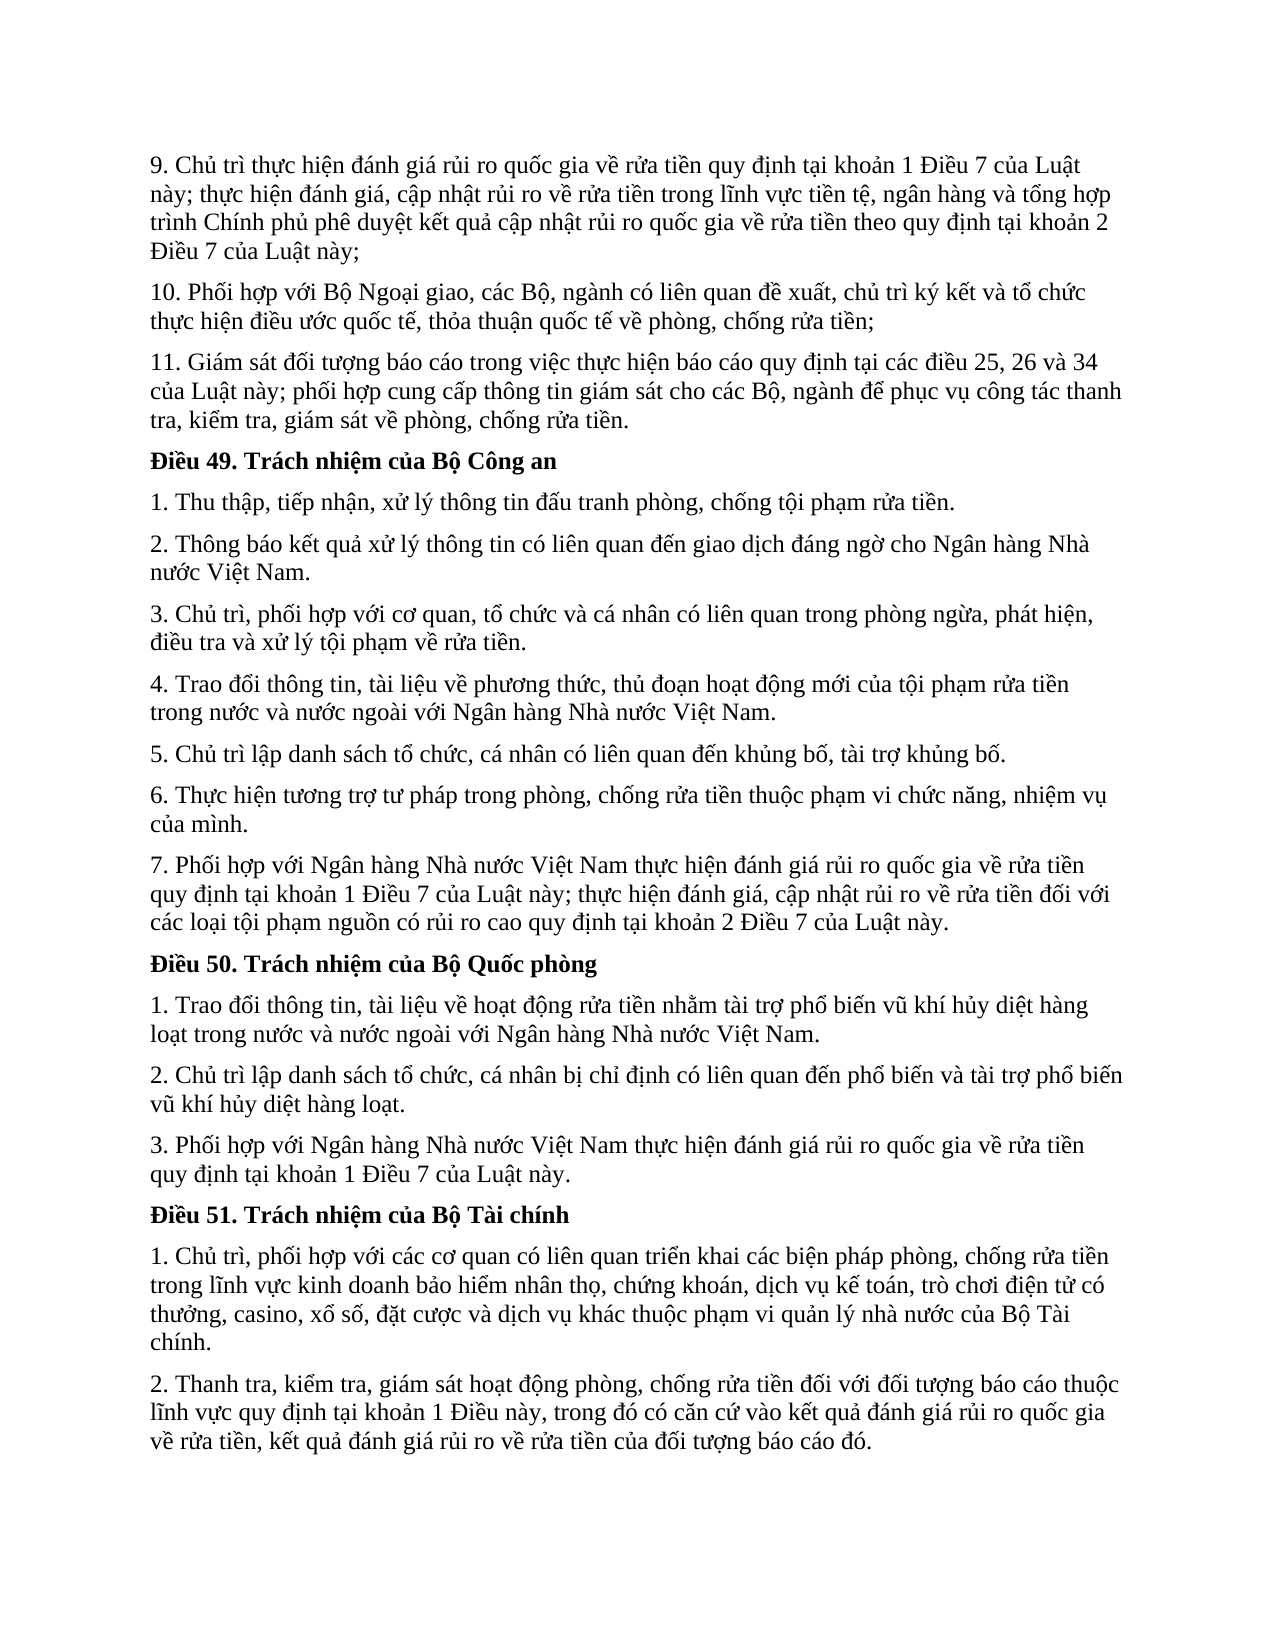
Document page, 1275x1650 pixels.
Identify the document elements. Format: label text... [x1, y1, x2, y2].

text 2. Thông báo kết quả xử lý thông tin có liên quan đến giao dịch đáng ngờ cho Ngân hàng Nhà nước Việt Nam. [150, 529, 1125, 586]
text 6. Thực hiện tương trợ tư pháp trong phòng, chống rửa tiền thuộc phạm vi chức năng, nhiệm vụ của mình. [150, 780, 1125, 837]
text 3. Chủ trì, phối hợp với cơ quan, tổ chức và cá nhân có liên quan trong phòng ngừa, phát hiện, điều tra và xử lý tội phạm về rửa tiền. [150, 599, 1125, 656]
text Điều 49. Trách nhiệm của Bộ Công an [150, 446, 1125, 475]
text 1. Chủ trì, phối hợp với các cơ quan có liên quan triển khai các biện pháp phòng, chống rửa tiền trong lĩnh vực kinh doanh bảo hiểm nhân thọ, chứng khoán, dịch vụ kế toán, trò chơi điện tử có thưởng, casino, xổ số, đặt cược và dịch vụ khác thuộc phạm vi quản lý nhà nước của Bộ Tài chính. [150, 1241, 1125, 1356]
text Điều 50. Trách nhiệm của Bộ Quốc phòng [150, 949, 1125, 977]
text 9. Chủ trì thực hiện đánh giá rủi ro quốc gia về rửa tiền quy định tại khoản 1 Điều 7 của Luật này; thực hiện đánh giá, cập nhật rủi ro về rửa tiền trong lĩnh vực tiền tệ, ngân hàng và tổng hợp trình Chính phủ phê duyệt kết quả cập nhật rủi ro quốc gia về rửa tiền theo quy định tại khoản 2 Điều 7 của Luật này; [150, 150, 1125, 265]
text 10. Phối hợp với Bộ Ngoại giao, các Bộ, ngành có liên quan đề xuất, chủ trì ký kết và tổ chức thực hiện điều ước quốc tế, thỏa thuận quốc tế về phòng, chống rửa tiền; [150, 277, 1125, 335]
text 5. Chủ trì lập danh sách tổ chức, cá nhân có liên quan đến khủng bố, tài trợ khủng bố. [150, 739, 1125, 767]
text 11. Giám sát đối tượng báo cáo trong việc thực hiện báo cáo quy định tại các điều 25, 26 và 34 của Luật này; phối hợp cung cấp thông tin giám sát cho các Bộ, ngành để phục vụ công tác thanh tra, kiểm tra, giám sát về phòng, chống rửa tiền. [150, 347, 1125, 434]
text 2. Chủ trì lập danh sách tổ chức, cá nhân bị chỉ định có liên quan đến phổ biến và tài trợ phổ biến vũ khí hủy diệt hàng loạt. [150, 1060, 1125, 1117]
text Điều 51. Trách nhiệm của Bộ Tài chính [150, 1200, 1125, 1229]
text 7. Phối hợp với Ngân hàng Nhà nước Việt Nam thực hiện đánh giá rủi ro quốc gia về rửa tiền quy định tại khoản 1 Điều 7 của Luật này; thực hiện đánh giá, cập nhật rủi ro về rửa tiền đối với các loại tội phạm nguồn có rủi ro cao quy định tại khoản 2 Điều 7 của Luật này. [150, 850, 1125, 936]
text 4. Trao đổi thông tin, tài liệu về phương thức, thủ đoạn hoạt động mới của tội phạm rửa tiền trong nước và nước ngoài với Ngân hàng Nhà nước Việt Nam. [150, 669, 1125, 726]
text 1. Trao đổi thông tin, tài liệu về hoạt động rửa tiền nhằm tài trợ phổ biến vũ khí hủy diệt hàng loạt trong nước và nước ngoài với Ngân hàng Nhà nước Việt Nam. [150, 990, 1125, 1047]
text 3. Phối hợp với Ngân hàng Nhà nước Việt Nam thực hiện đánh giá rủi ro quốc gia về rửa tiền quy định tại khoản 1 Điều 7 của Luật này. [150, 1130, 1125, 1187]
text 1. Thu thập, tiếp nhận, xử lý thông tin đấu tranh phòng, chống tội phạm rửa tiền. [150, 487, 1125, 516]
